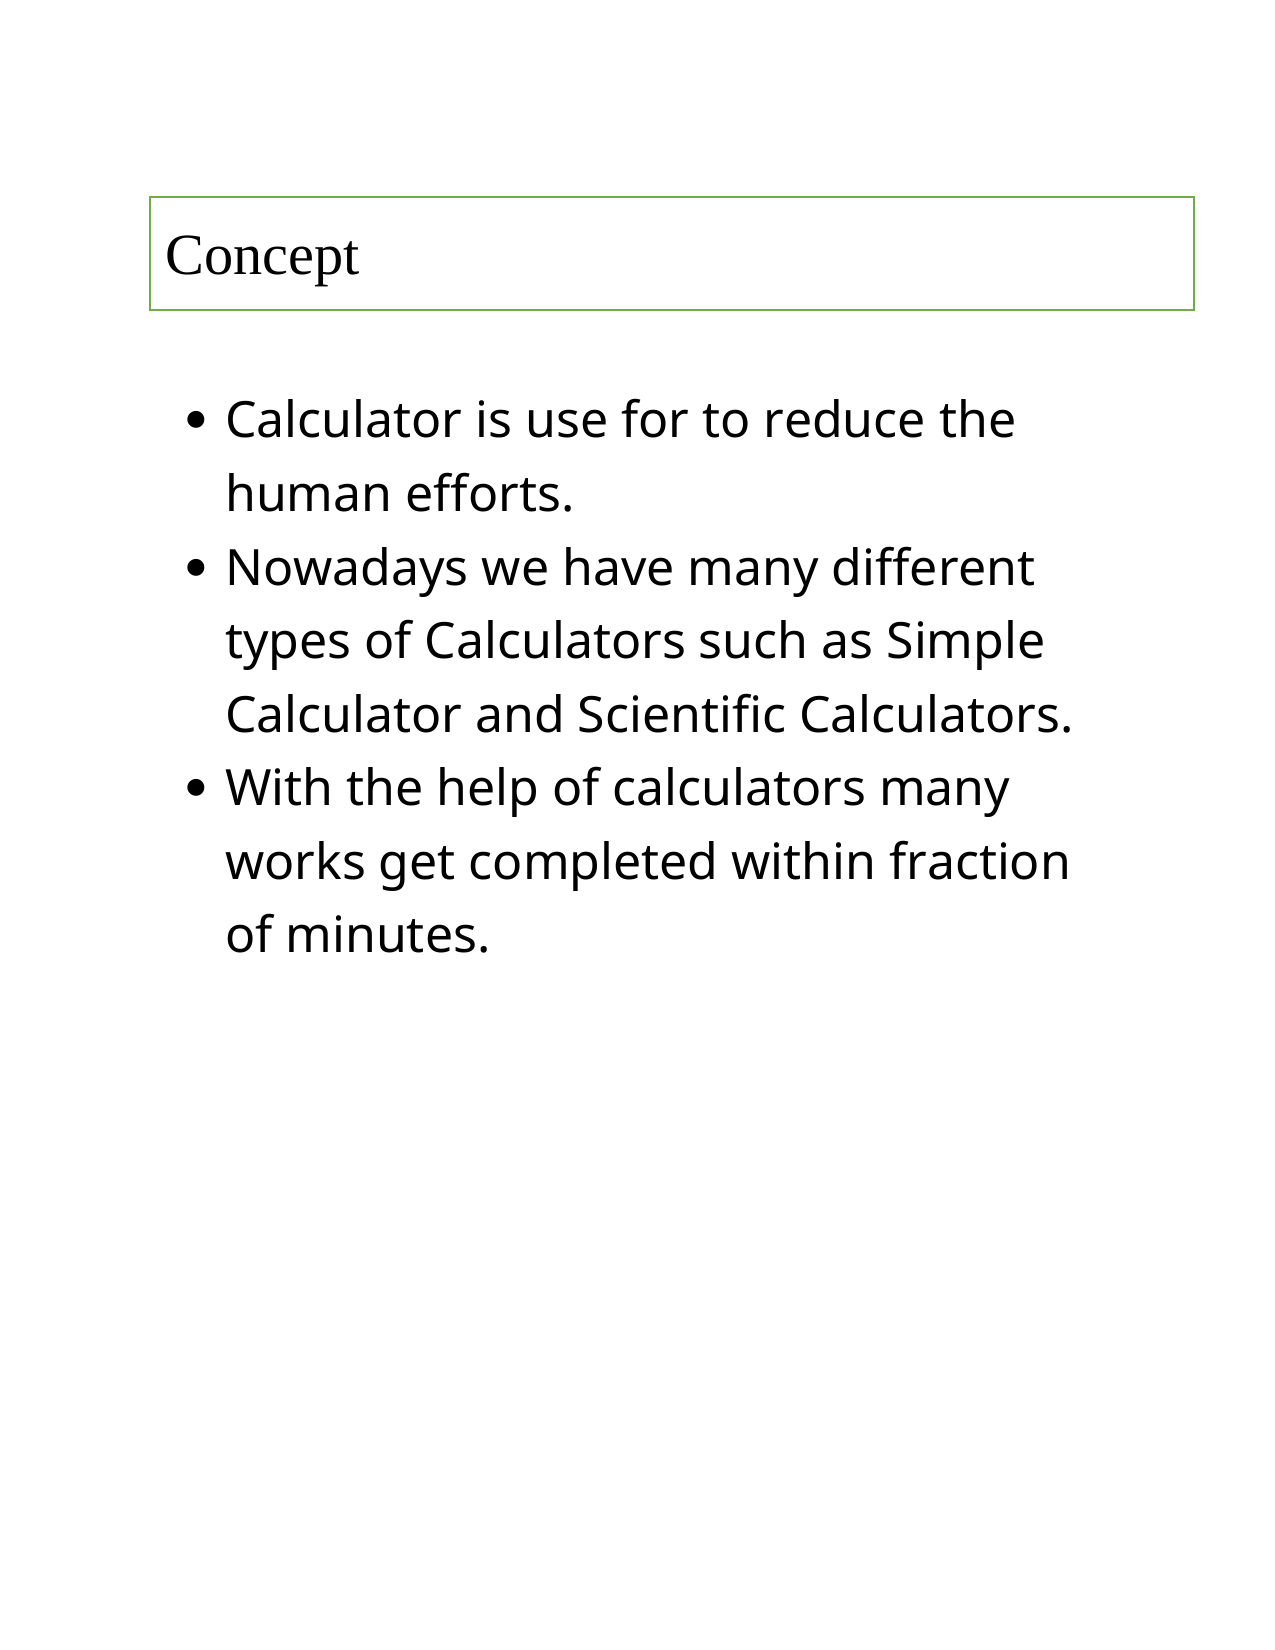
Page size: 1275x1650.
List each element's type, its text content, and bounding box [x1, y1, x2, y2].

list Calculator is use for to reduce the human efforts. [187, 384, 1125, 526]
list With the help of calculators many works get completed within fraction of minutes. [187, 752, 1125, 967]
list Nowadays we have many different types of Calculators such as Simple Calculator and Scientific Calculators. [187, 531, 1125, 747]
